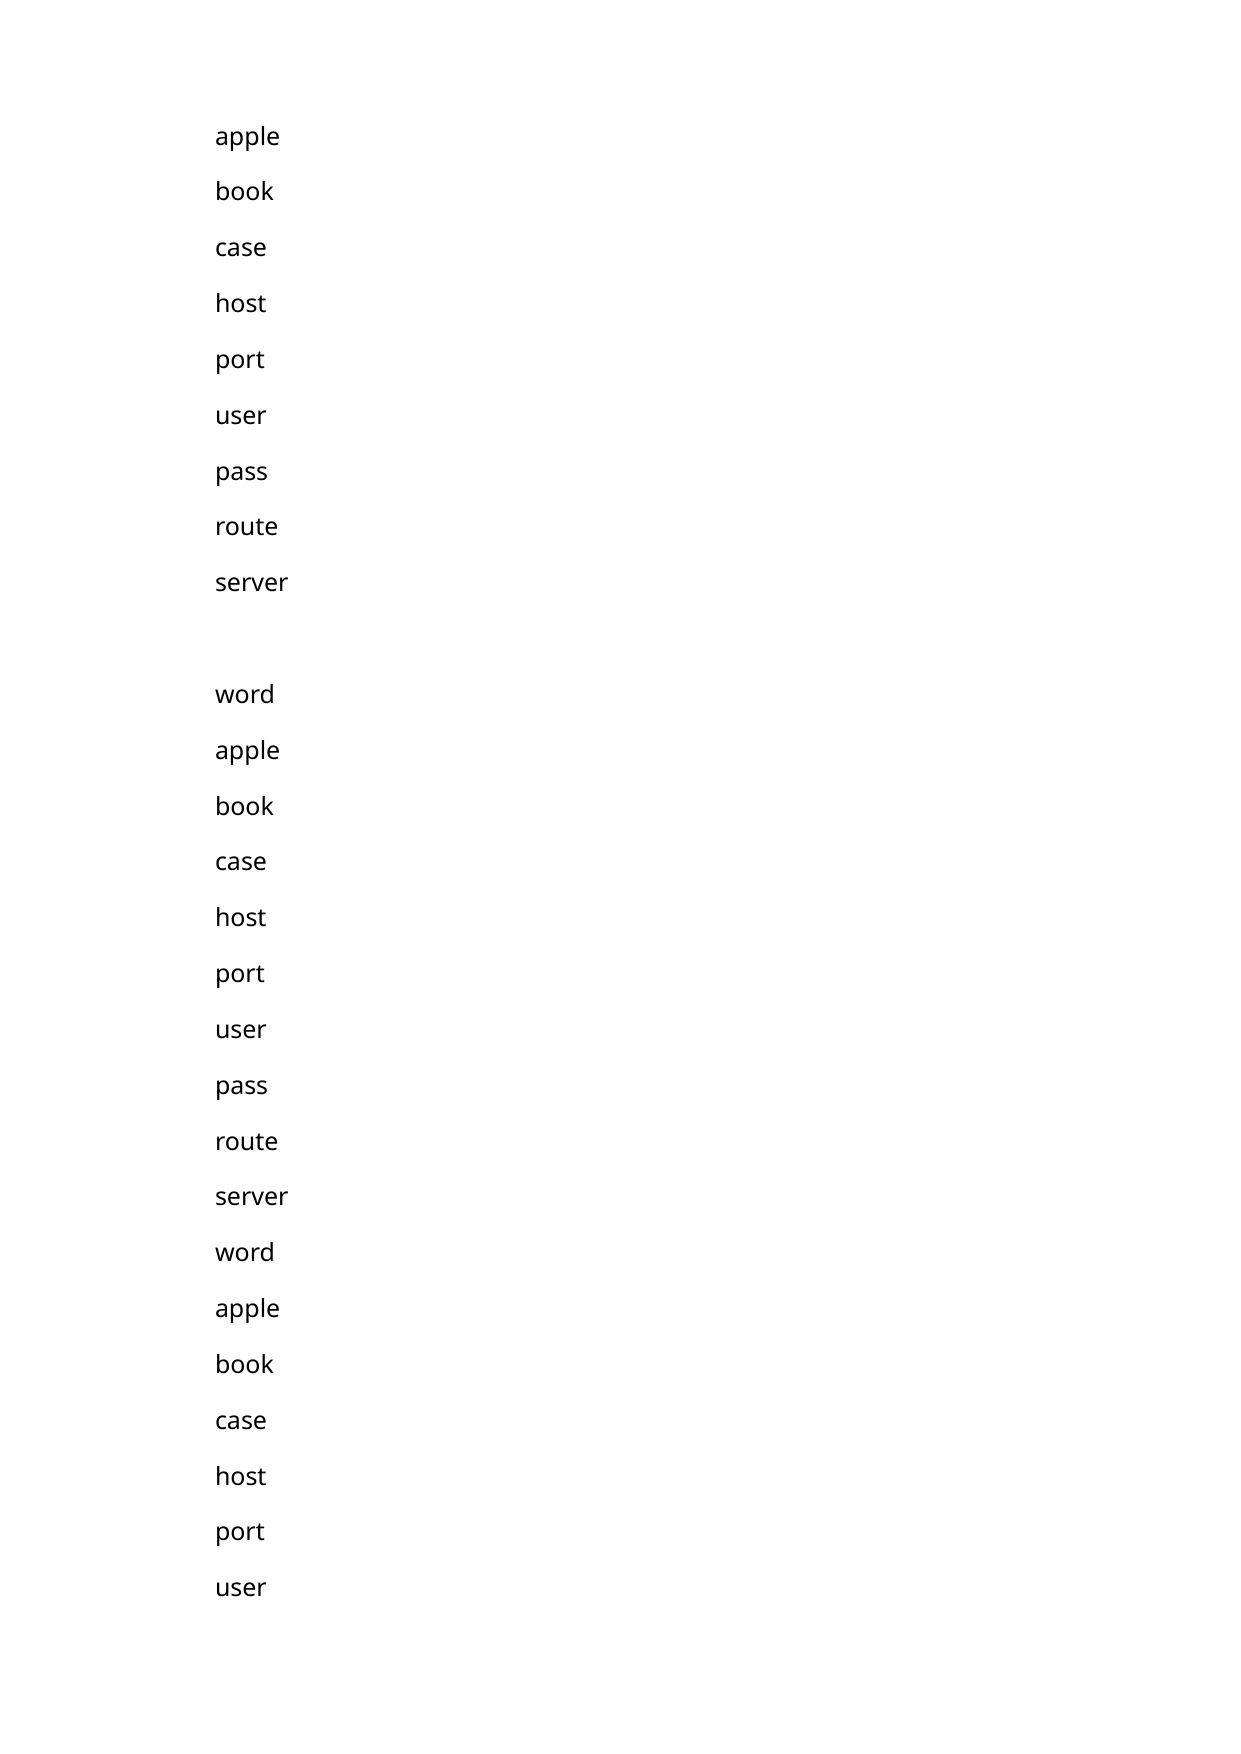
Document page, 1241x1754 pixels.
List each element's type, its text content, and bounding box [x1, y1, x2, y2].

text pass [215, 453, 1152, 487]
text user [215, 1011, 1152, 1046]
text case [215, 1402, 1152, 1436]
text port [215, 956, 1152, 990]
text user [215, 397, 1152, 431]
text book [215, 174, 1152, 208]
text route [215, 509, 1152, 543]
text port [215, 341, 1152, 376]
text host [215, 1458, 1152, 1492]
text server [215, 565, 1152, 599]
text book [215, 1346, 1152, 1381]
text pass [215, 1067, 1152, 1101]
text case [215, 230, 1152, 264]
text book [215, 788, 1152, 822]
text user [215, 1570, 1152, 1604]
text apple [215, 118, 1152, 152]
text case [215, 844, 1152, 878]
text word [215, 676, 1152, 711]
text host [215, 286, 1152, 320]
text server [215, 1179, 1152, 1213]
text host [215, 900, 1152, 934]
text apple [215, 732, 1152, 766]
text apple [215, 1291, 1152, 1325]
text port [215, 1514, 1152, 1548]
text word [215, 1235, 1152, 1269]
text route [215, 1123, 1152, 1157]
